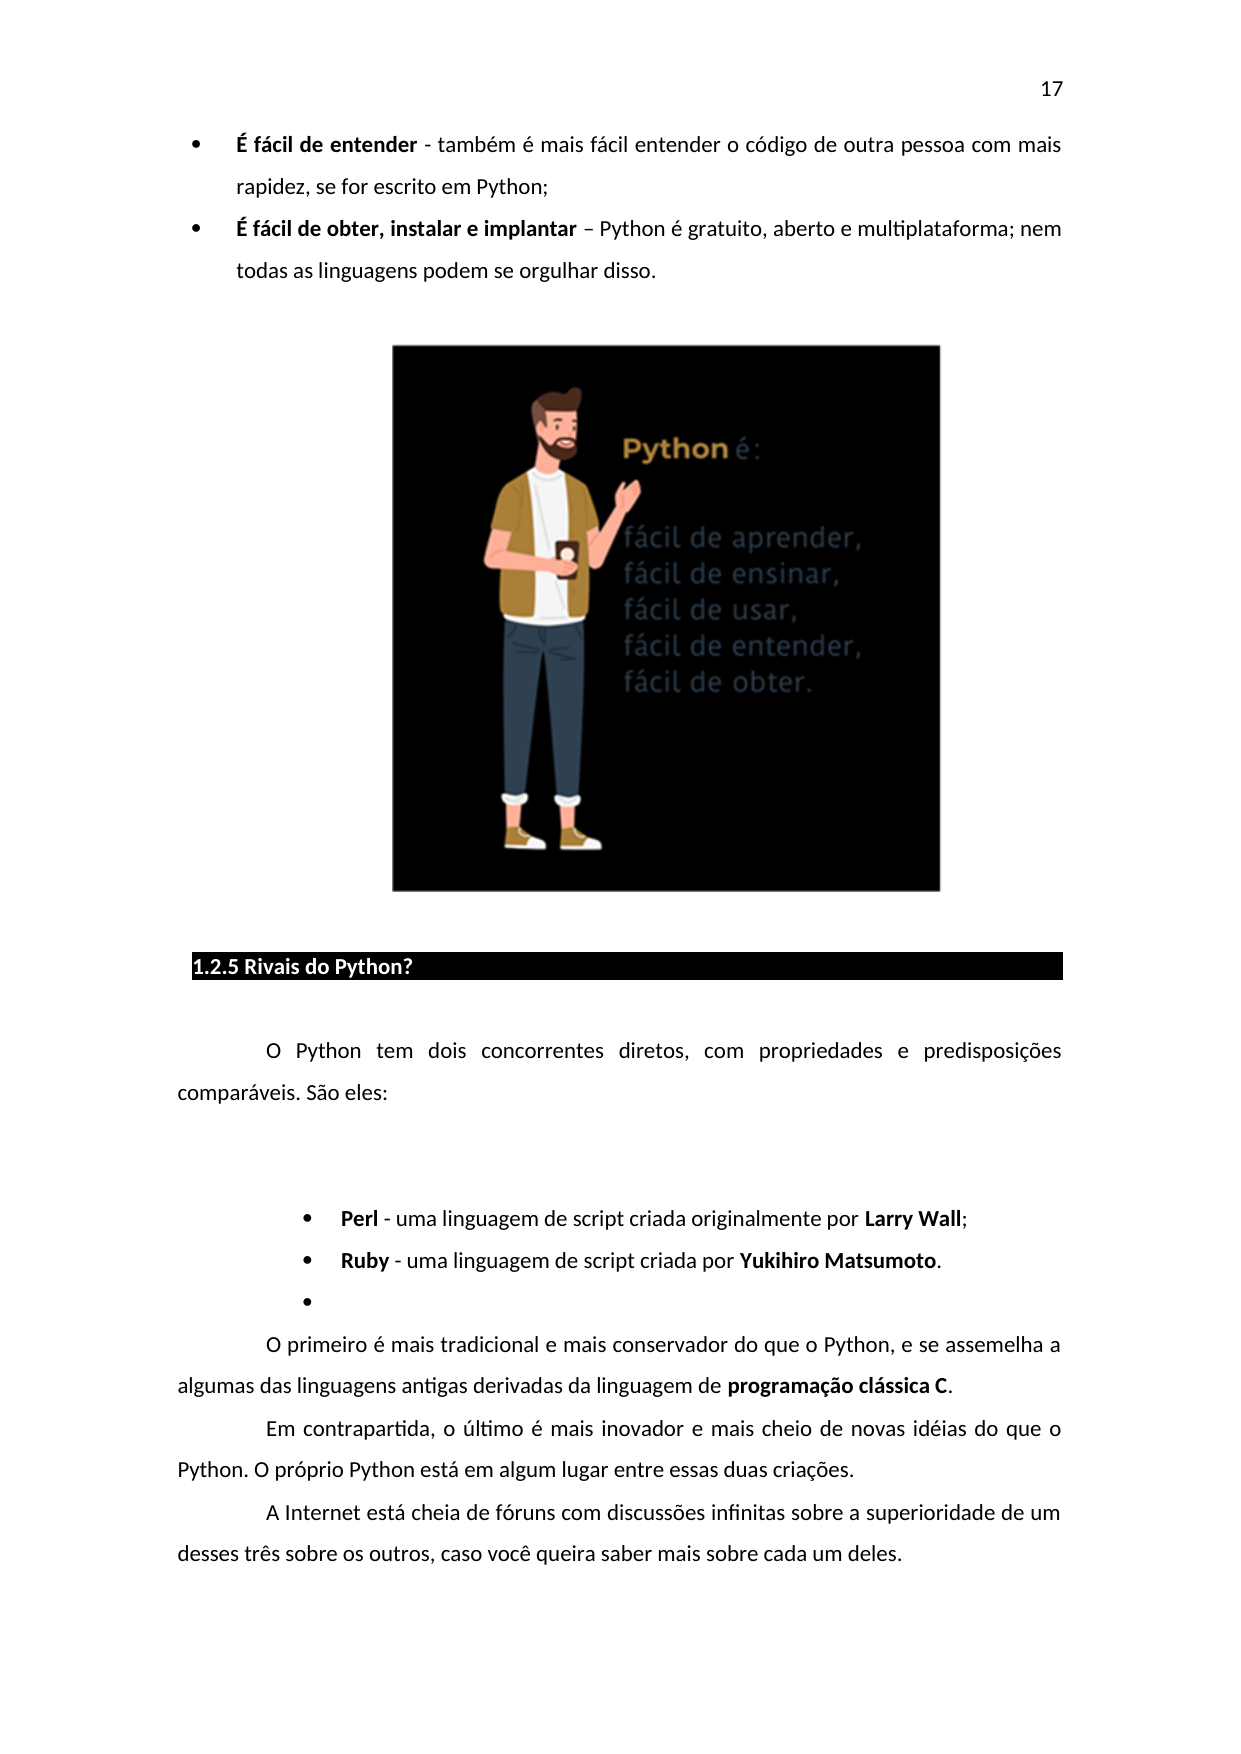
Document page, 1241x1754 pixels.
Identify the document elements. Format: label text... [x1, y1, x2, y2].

list É fácil de obter, instalar e implantar – Python é gratuito, aberto e multiplataforma; nem todas as linguagens podem se orgulhar disso. [192, 214, 1063, 284]
list É fácil de entender - também é mais fácil entender o código de outra pessoa com mais rapidez, se for escrito em Python; [192, 130, 1063, 200]
list Ruby - uma linguagem de script criada por Yukihiro Matsumoto. [303, 1246, 1063, 1274]
text O primeiro é mais tradicional e mais conservador do que o Python, e se assemelha a algumas das linguagens antigas derivadas da linguagem de programação clássica C. [177, 1330, 1063, 1400]
text 1.2.5 Rivais do Python? [192, 952, 1063, 980]
text A Internet está cheia de fóruns com discussões infinitas sobre a superioridade de um desses três sobre os outros, caso você queira saber mais sobre cada um deles. [177, 1498, 1063, 1568]
text O Python tem dois concorrentes diretos, com propriedades e predisposições comparáveis. São eles: [177, 1036, 1063, 1106]
list Perl - uma linguagem de script criada originalmente por Larry Wall; [303, 1204, 1063, 1232]
text Em contrapartida, o último é mais inovador e mais cheio de novas idéias do que o Python. O próprio Python está em algum lugar entre essas duas criações. [177, 1414, 1063, 1484]
